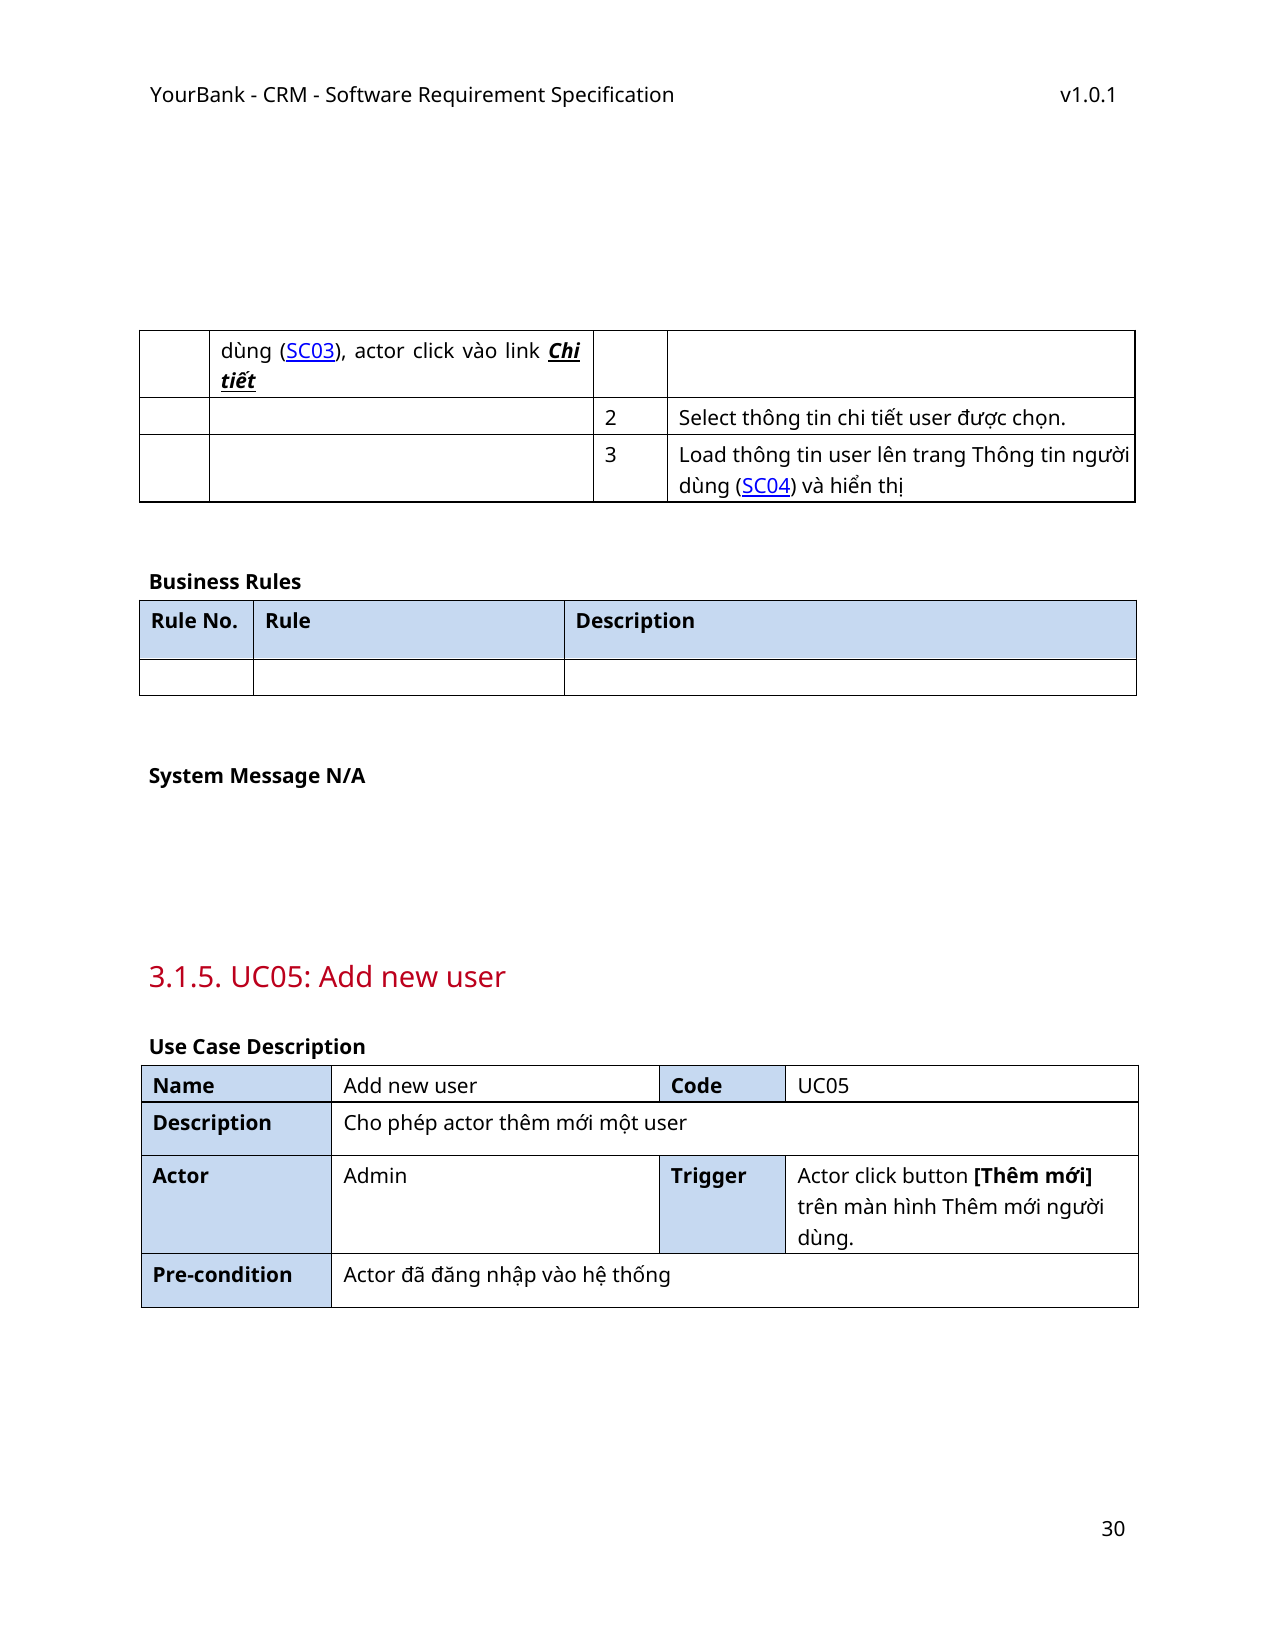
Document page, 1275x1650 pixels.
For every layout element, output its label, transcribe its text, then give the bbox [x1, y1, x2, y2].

table_cell Cho phép actor thêm mới một user [332, 1103, 786, 1155]
table_cell 3 [594, 435, 667, 501]
table_header Code [660, 1066, 785, 1101]
table_header Description [565, 601, 1136, 658]
table_cell Pre-condition [142, 1254, 331, 1307]
table_cell Load thông tin user lên trang Thông tin người dùng (SC04) và hiển thị [668, 435, 1134, 501]
table_header Name [142, 1066, 331, 1101]
table_cell 2 [594, 398, 667, 434]
table_cell Trigger [660, 1156, 785, 1253]
table_cell [786, 1254, 1138, 1307]
table_cell Actor [142, 1156, 331, 1253]
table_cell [210, 331, 593, 397]
table_header Rule [254, 601, 564, 658]
table_cell Description [142, 1103, 331, 1155]
table_header Rule No. [140, 601, 253, 658]
table_header UC05 [786, 1066, 1138, 1101]
table_cell Admin [332, 1156, 659, 1253]
table_cell Actor đã đăng nhập vào hệ thống [332, 1254, 786, 1307]
table_cell Actor click button [Thêm mới] trên màn hình Thêm mới người dùng. [786, 1156, 1138, 1253]
subtitle Business Rules [148, 567, 1263, 596]
subtitle Use Case Description [148, 1032, 1263, 1061]
table_cell [140, 398, 209, 434]
table_cell [140, 660, 253, 695]
table_cell [254, 660, 564, 695]
table_cell 1 [140, 331, 209, 397]
table_cell [210, 435, 593, 501]
table_header Add new user [332, 1066, 659, 1101]
table_cell [565, 660, 1136, 695]
table_cell [786, 1103, 1138, 1155]
table_cell [140, 435, 209, 501]
table_cell Select thông tin chi tiết user được chọn. [668, 398, 1134, 434]
subtitle 3.1.5. UC05: Add new user [148, 956, 1263, 996]
table_cell [594, 331, 667, 397]
text System Message N/A [148, 761, 1263, 790]
table_cell [668, 331, 1134, 397]
table_cell [210, 398, 593, 434]
